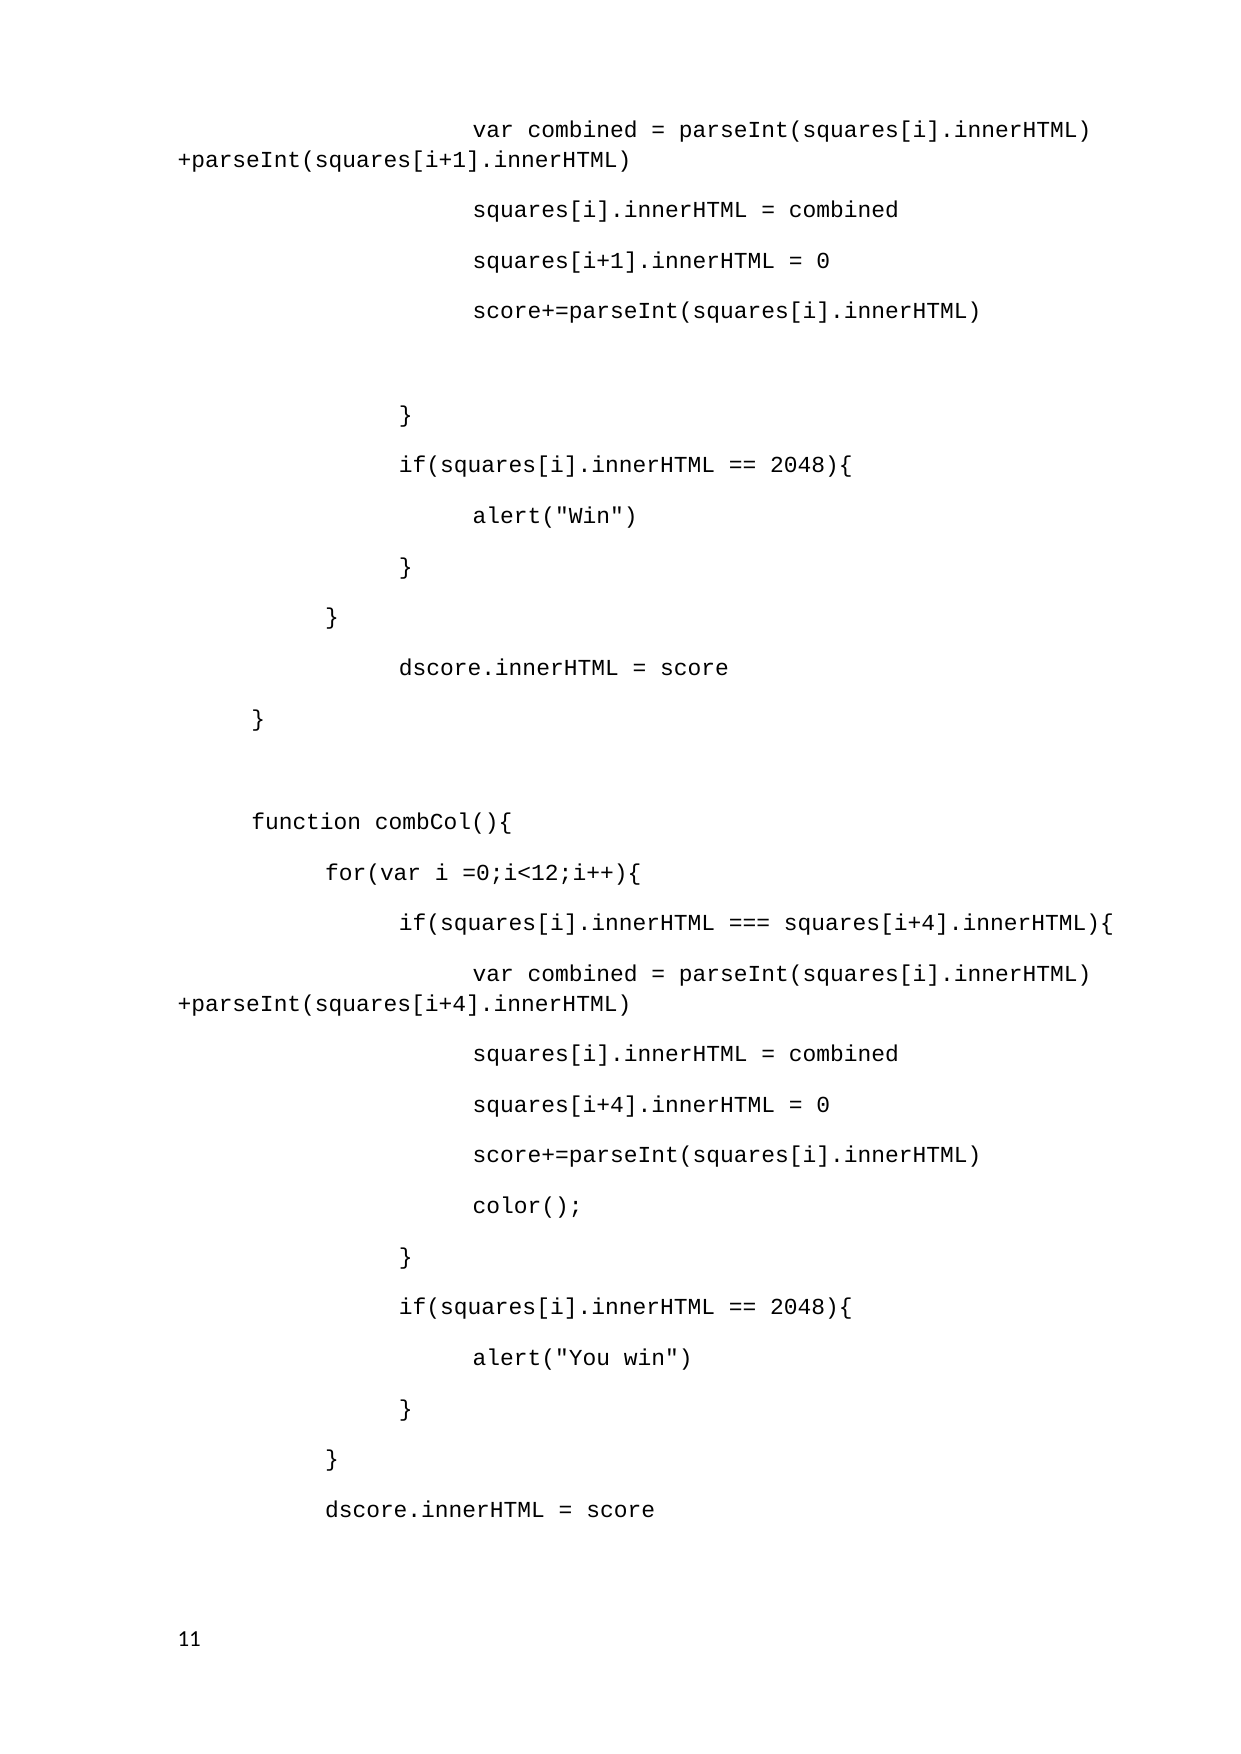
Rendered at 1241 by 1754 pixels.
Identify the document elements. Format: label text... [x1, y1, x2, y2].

text dscore.innerHTML = score [177, 1498, 1152, 1524]
text } [177, 555, 1152, 581]
text squares[i+4].innerHTML = 0 [177, 1093, 1152, 1119]
text var combined = parseInt(squares[i].innerHTML)+parseInt(squares[i+1].innerHTML) [177, 118, 1152, 174]
text squares[i].innerHTML = combined [177, 1042, 1152, 1068]
text } [177, 1447, 1152, 1473]
text var combined = parseInt(squares[i].innerHTML)+parseInt(squares[i+4].innerHTML) [177, 962, 1152, 1018]
text color(); [177, 1194, 1152, 1220]
text squares[i].innerHTML = combined [177, 198, 1152, 224]
text alert("You win") [177, 1346, 1152, 1372]
text } [177, 403, 1152, 429]
text dscore.innerHTML = score [177, 656, 1152, 682]
text } [177, 1397, 1152, 1423]
text score+=parseInt(squares[i].innerHTML) [177, 300, 1152, 326]
text alert("Win") [177, 504, 1152, 530]
text } [177, 606, 1152, 632]
text } [177, 1245, 1152, 1271]
text if(squares[i].innerHTML == 2048){ [177, 1296, 1152, 1322]
text squares[i+1].innerHTML = 0 [177, 249, 1152, 275]
text function combCol(){ [177, 810, 1152, 836]
text if(squares[i].innerHTML == 2048){ [177, 454, 1152, 480]
text score+=parseInt(squares[i].innerHTML) [177, 1144, 1152, 1170]
text } [177, 707, 1152, 733]
text for(var i =0;i<12;i++){ [177, 861, 1152, 887]
text if(squares[i].innerHTML === squares[i+4].innerHTML){ [177, 911, 1152, 937]
